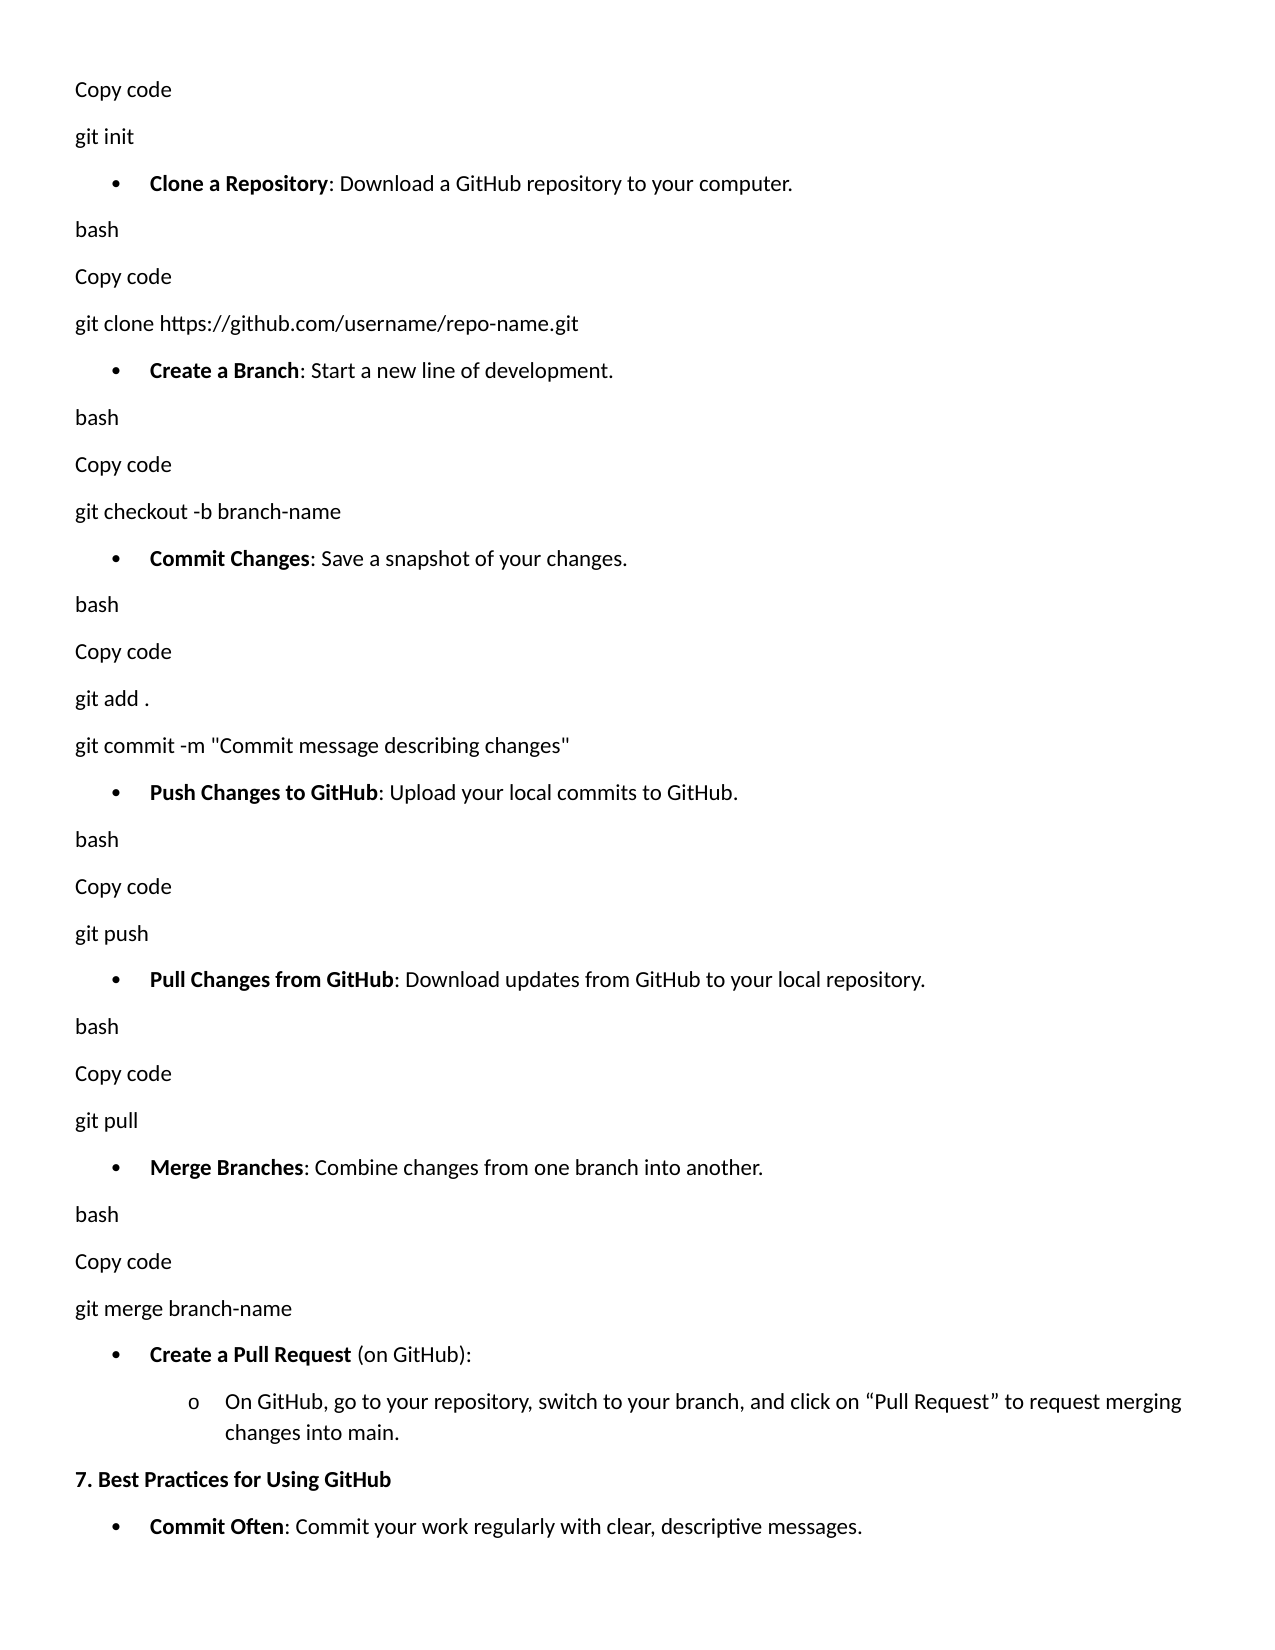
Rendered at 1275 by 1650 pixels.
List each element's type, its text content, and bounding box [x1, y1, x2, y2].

list Create a Branch: Start a new line of development. [112, 356, 1200, 384]
text Copy code [75, 1247, 1200, 1275]
text 7. Best Practices for Using GitHub [75, 1465, 1200, 1493]
text bash [75, 591, 1200, 619]
text Copy code [75, 75, 1200, 103]
text Copy code [75, 1059, 1200, 1087]
list Commit Often: Commit your work regularly with clear, descriptive messages. [112, 1512, 1200, 1540]
text bash [75, 1012, 1200, 1041]
text bash [75, 1200, 1200, 1228]
list On GitHub, go to your repository, switch to your branch, and click on “Pull Request” to request merging changes into main. [187, 1387, 1200, 1446]
text bash [75, 825, 1200, 853]
text git add . [75, 684, 1200, 712]
text bash [75, 216, 1200, 244]
text git clone https://github.com/username/repo-name.git [75, 309, 1200, 337]
text Copy code [75, 450, 1200, 478]
text git merge branch-name [75, 1294, 1200, 1322]
text git checkout -b branch-name [75, 497, 1200, 525]
text Copy code [75, 637, 1200, 666]
list Clone a Repository: Download a GitHub repository to your computer. [112, 169, 1200, 197]
text git init [75, 122, 1200, 150]
text bash [75, 403, 1200, 431]
text Copy code [75, 872, 1200, 900]
list Push Changes to GitHub: Upload your local commits to GitHub. [112, 778, 1200, 806]
text git pull [75, 1106, 1200, 1134]
text git push [75, 919, 1200, 947]
list Commit Changes: Save a snapshot of your changes. [112, 544, 1200, 572]
list Merge Branches: Combine changes from one branch into another. [112, 1153, 1200, 1181]
list Pull Changes from GitHub: Download updates from GitHub to your local repository. [112, 966, 1200, 994]
text git commit -m "Commit message describing changes" [75, 731, 1200, 759]
list Create a Pull Request (on GitHub): [112, 1341, 1200, 1369]
text Copy code [75, 262, 1200, 291]
